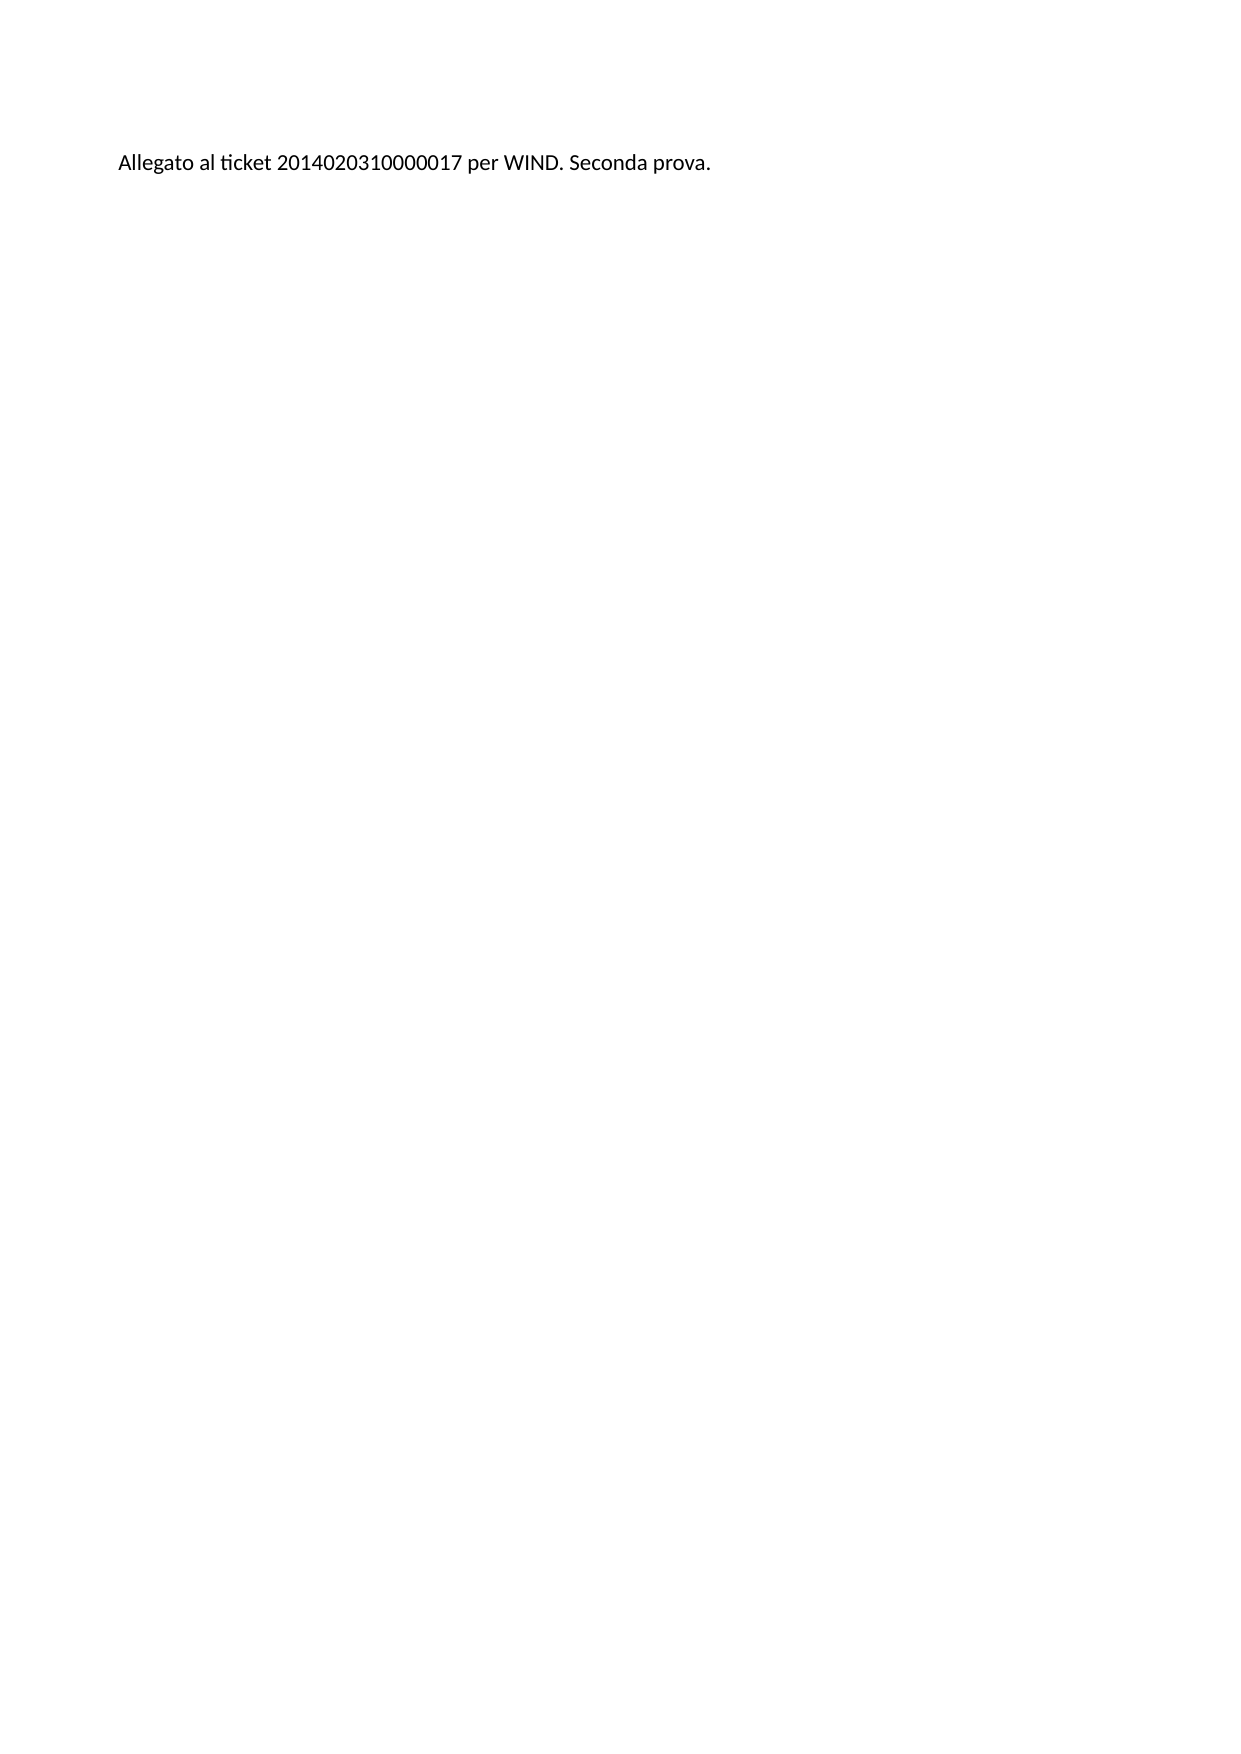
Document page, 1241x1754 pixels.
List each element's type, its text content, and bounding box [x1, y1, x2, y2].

text Allegato al ticket 2014020310000017 per WIND. Seconda prova. [118, 148, 1122, 176]
